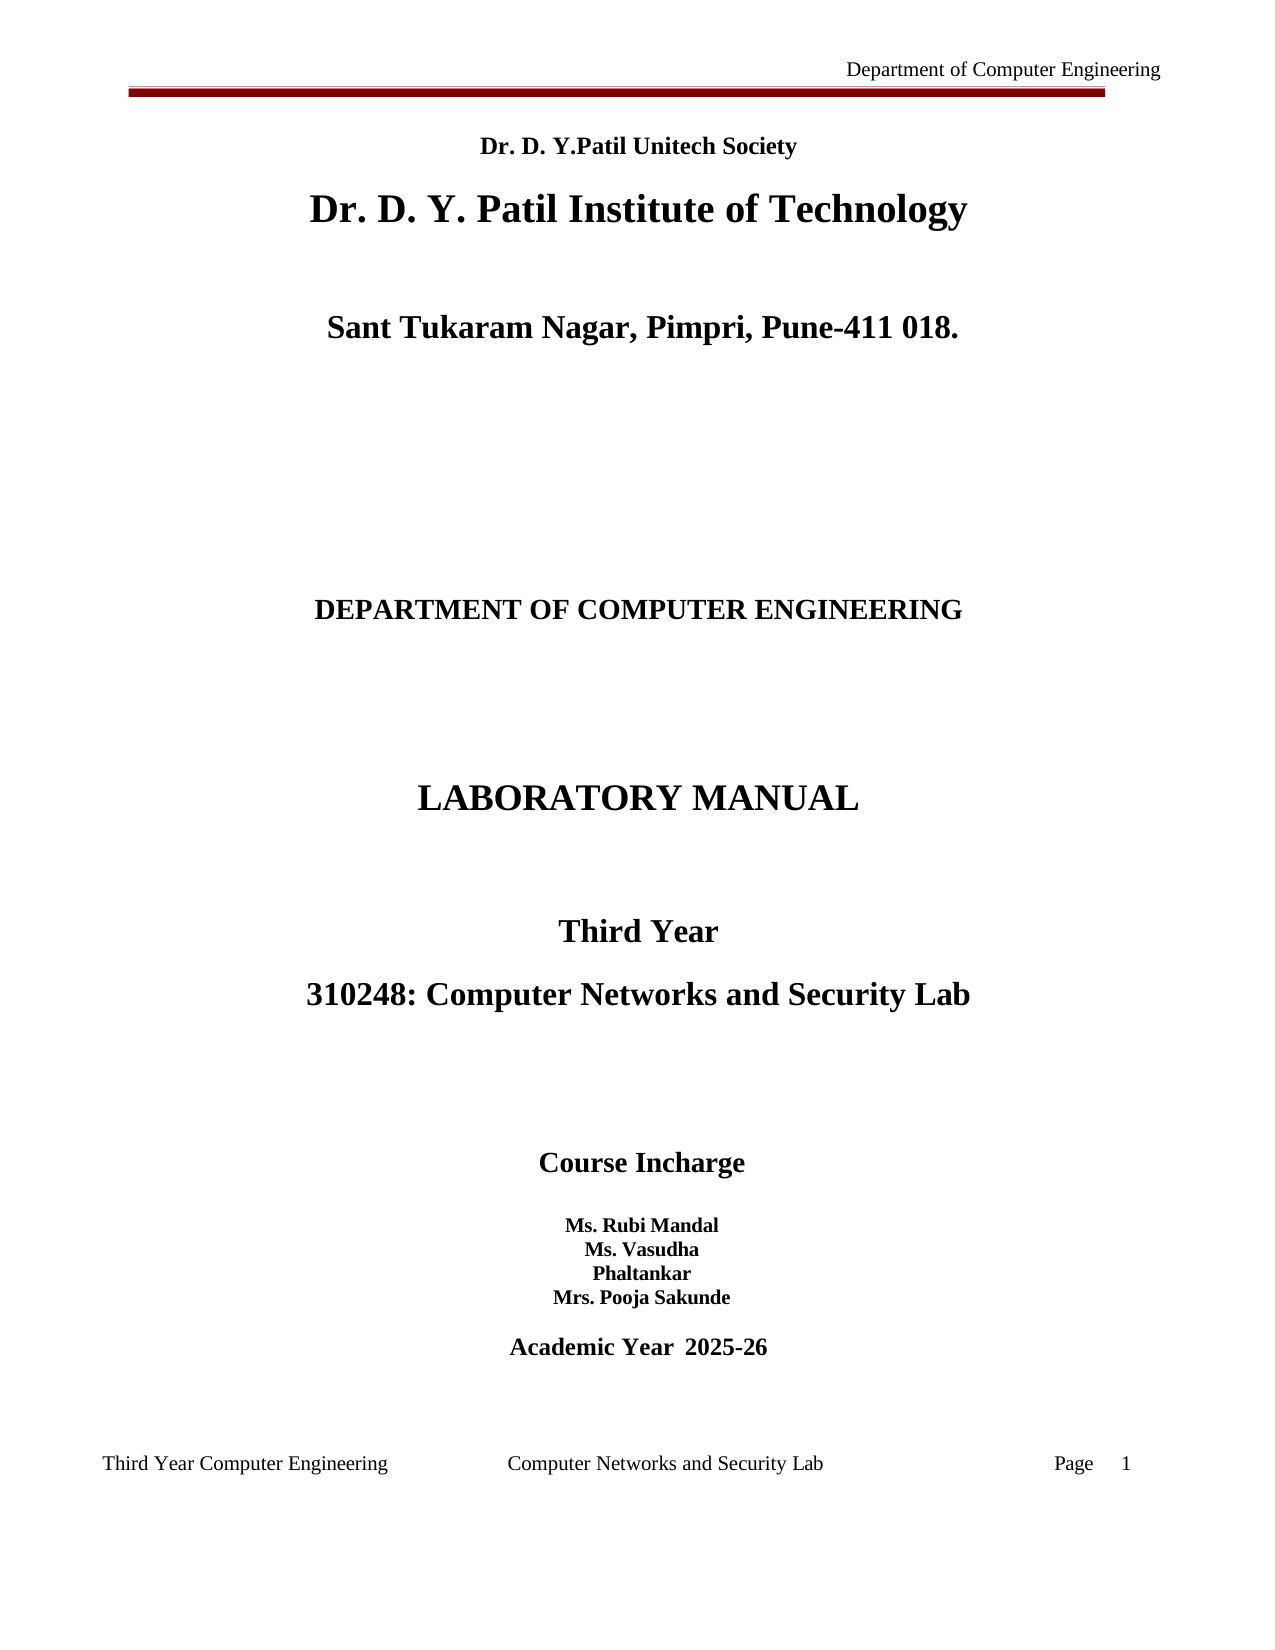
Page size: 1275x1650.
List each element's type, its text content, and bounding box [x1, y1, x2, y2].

text 310248: Computer Networks and Security Lab [86, 974, 1191, 1013]
text Sant Tukaram Nagar, Pimpri, Pune-411 018. [94, 308, 1191, 346]
text Mrs. Pooja Sakunde [539, 1285, 744, 1309]
text Academic Year 2025-26 [86, 1333, 1191, 1361]
subtitle DEPARTMENT OF COMPUTER ENGINEERING [86, 592, 1191, 626]
text LABORATORY MANUAL [86, 775, 1191, 818]
picture [128, 86, 1106, 97]
text Third Year [86, 911, 1191, 949]
text Ms. Vasudha Phaltankar [539, 1237, 744, 1285]
subtitle Course Incharge [92, 1145, 1191, 1179]
subtitle Dr. D. Y.Patil Unitech Society [86, 131, 1191, 160]
text Ms. Rubi Mandal [539, 1212, 744, 1237]
title Dr. D. Y. Patil Institute of Technology [86, 185, 1191, 232]
